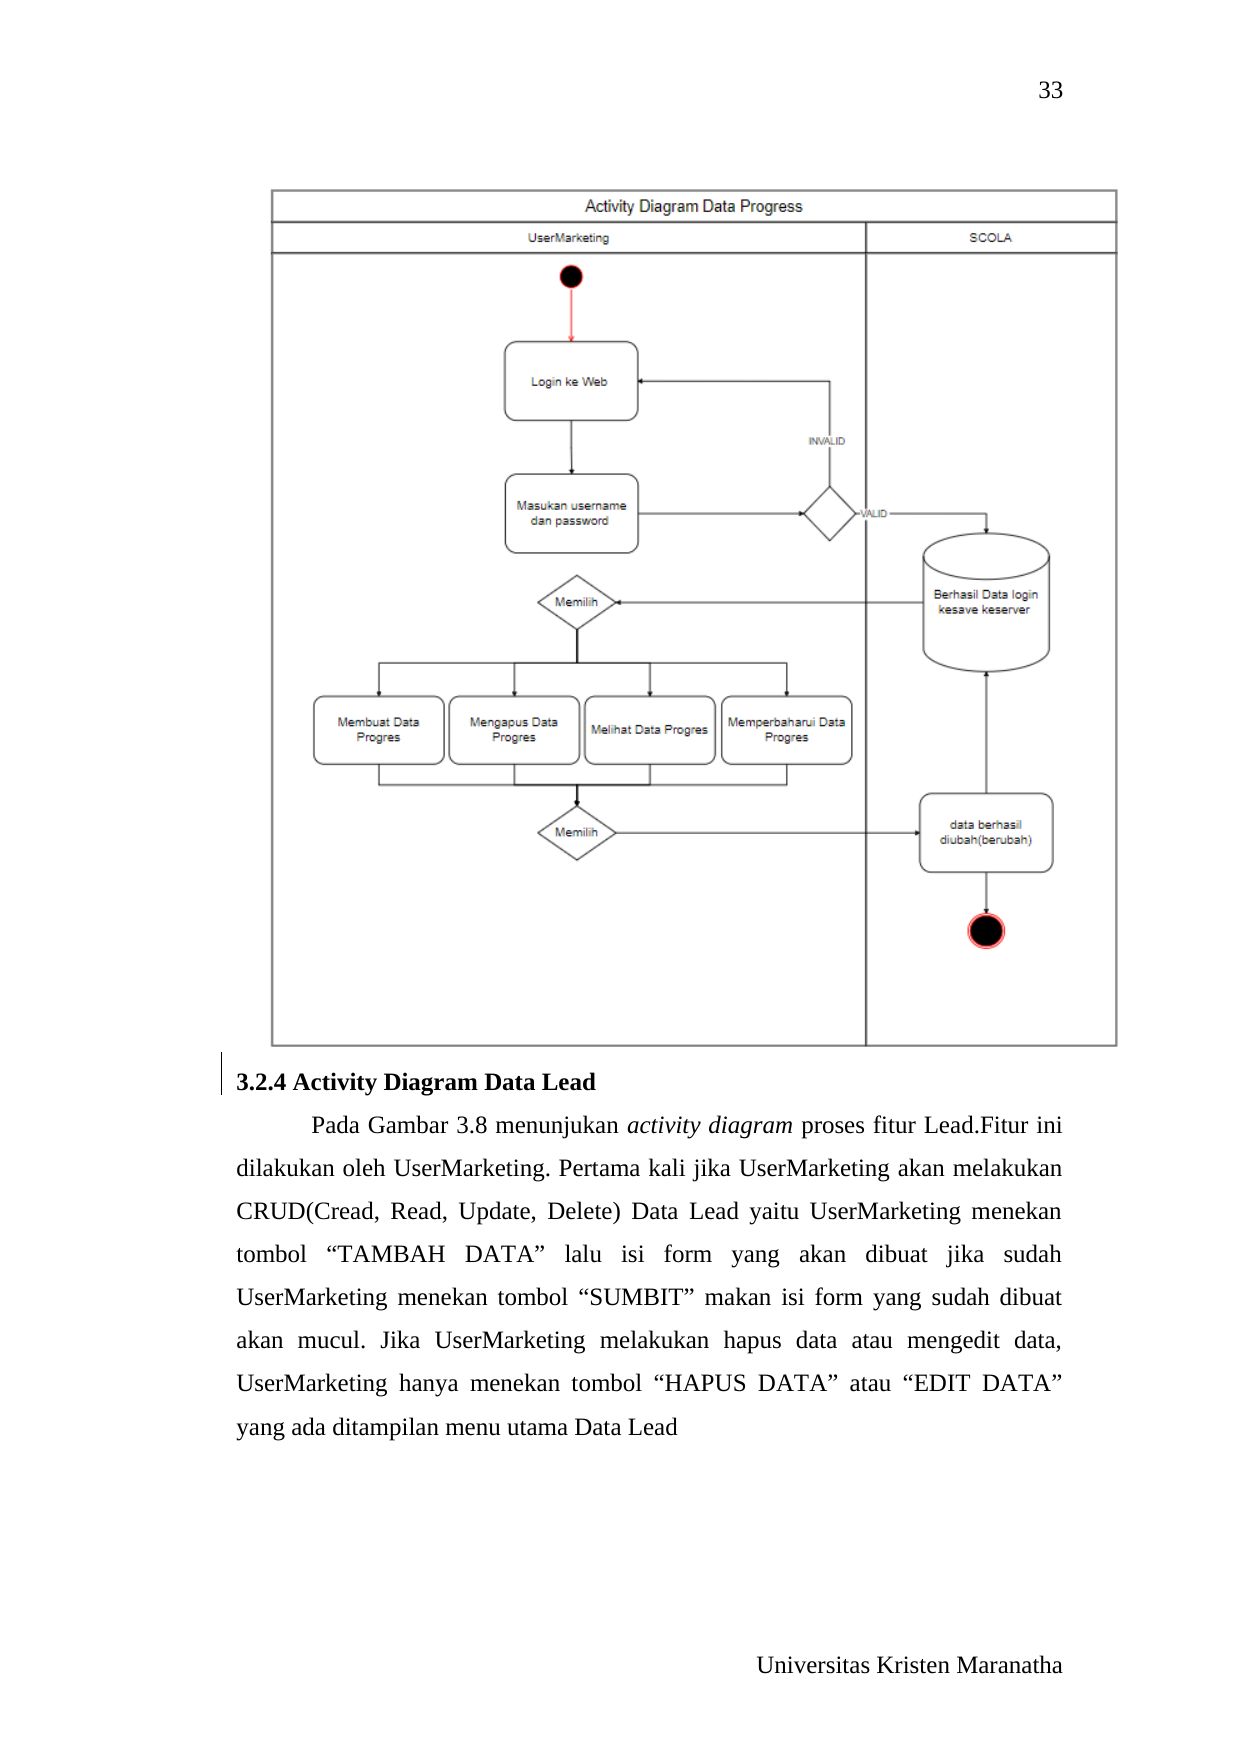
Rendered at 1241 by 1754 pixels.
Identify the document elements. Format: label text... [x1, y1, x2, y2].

picture [266, 177, 1124, 1053]
text Pada Gambar 3.8 menunjukan activity diagram proses fitur Lead.Fitur ini dilakukan oleh UserMarketing. Pertama kali jika UserMarketing akan melakukan CRUD(Cread, Read, Update, Delete) Data Lead yaitu UserMarketing menekan tombol “TAMBAH DATA” lalu isi form yang akan dibuat jika sudah UserMarketing menekan tombol “SUMBIT” makan isi form yang sudah dibuat akan mucul. Jika UserMarketing melakukan hapus data atau mengedit data, UserMarketing hanya menekan tombol “HAPUS DATA” atau “EDIT DATA” yang ada ditampilan menu utama Data Lead [236, 1110, 1063, 1440]
